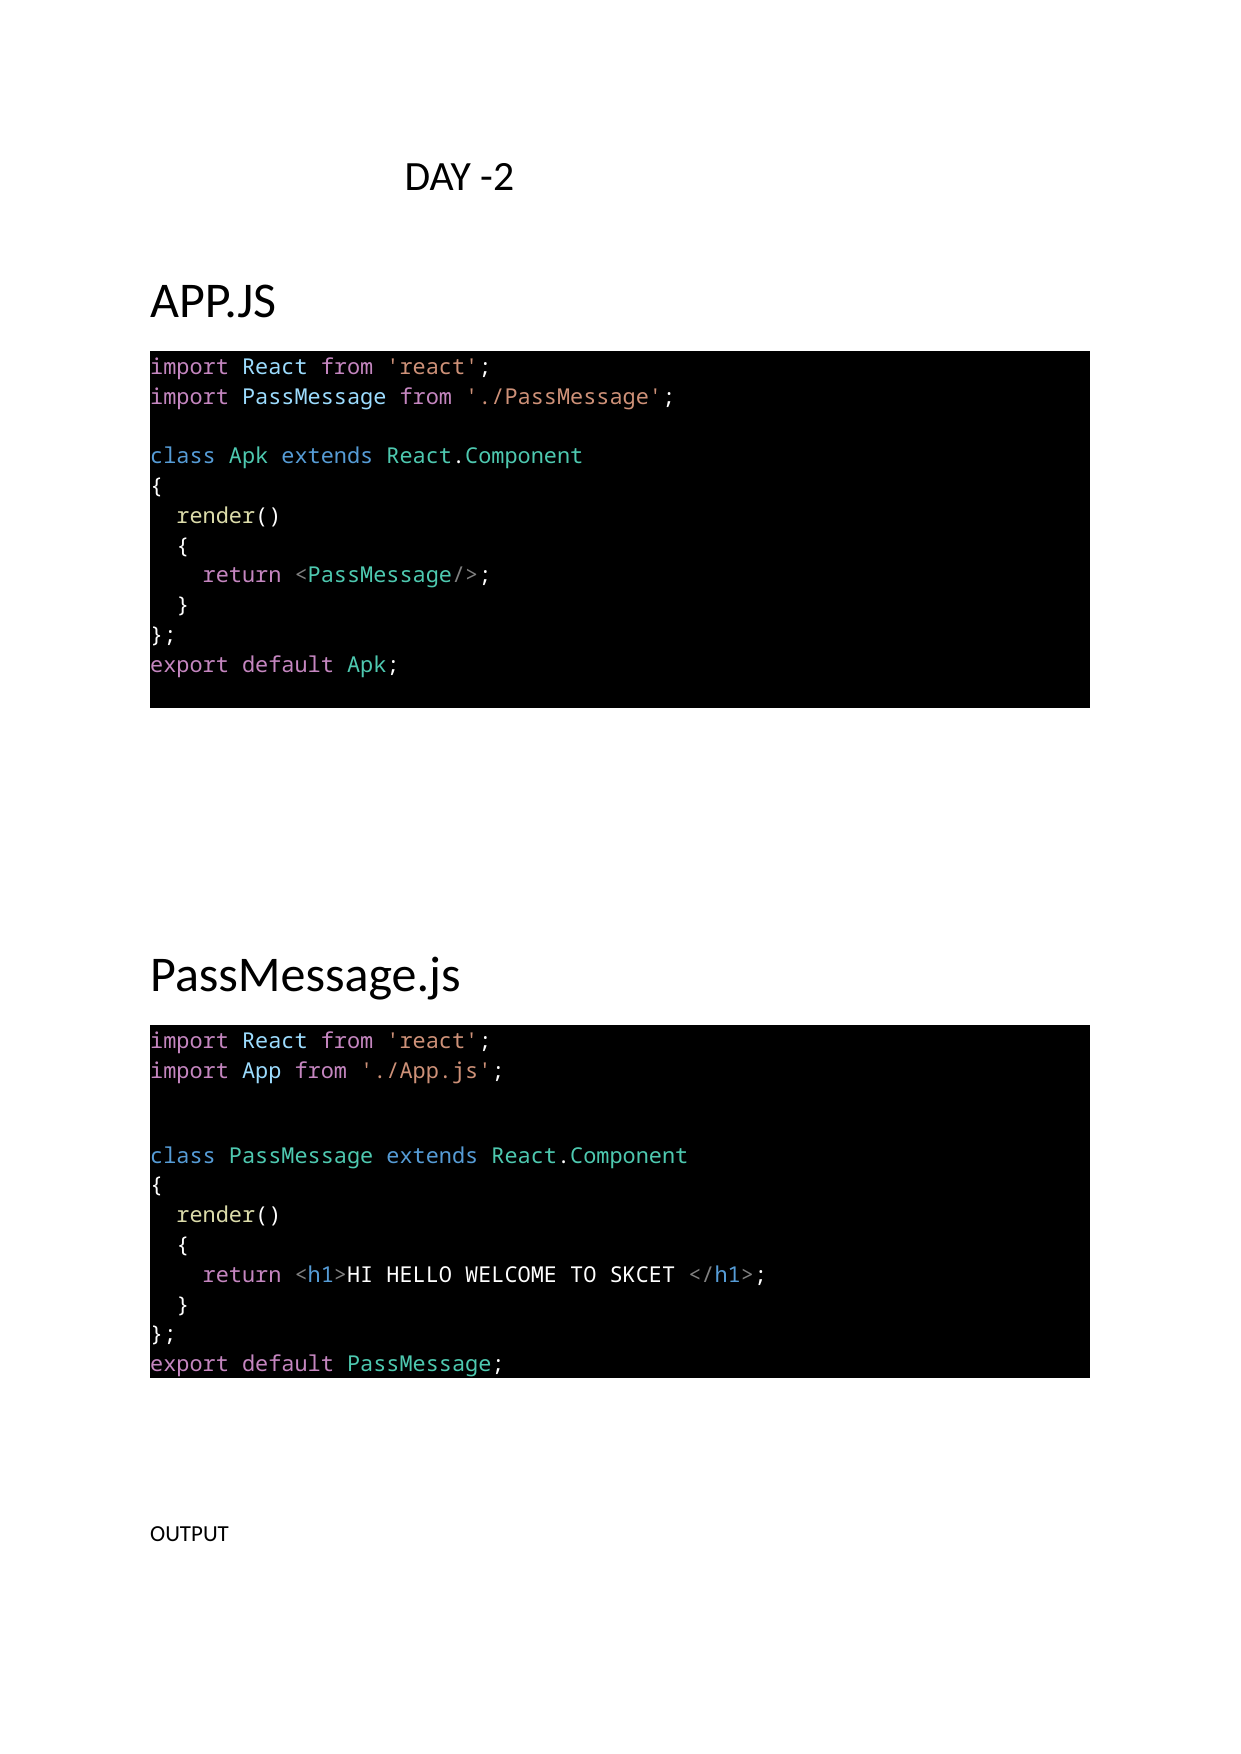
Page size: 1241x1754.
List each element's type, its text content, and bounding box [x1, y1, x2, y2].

text return <h1>HI HELLO WELCOME TO SKCET </h1>; [150, 1259, 1090, 1289]
text export default Apk; [150, 649, 1090, 679]
text render() [150, 500, 1090, 530]
text class PassMessage extends React.Component [150, 1140, 1090, 1169]
text } [150, 1289, 1090, 1318]
text { [150, 530, 1090, 559]
text render() [150, 1199, 1090, 1229]
text }; [150, 1318, 1090, 1348]
text }; [150, 619, 1090, 649]
text export default PassMessage; [150, 1348, 1090, 1378]
text import App from './App.js'; [150, 1055, 1090, 1085]
text PassMessage.js [150, 943, 1090, 1004]
text { [150, 470, 1090, 500]
text import React from 'react'; [150, 351, 1090, 381]
text { [150, 1169, 1090, 1199]
text class Apk extends React.Component [150, 440, 1090, 470]
text DAY -2 [150, 150, 1090, 201]
text import React from 'react'; [150, 1025, 1090, 1055]
text import PassMessage from './PassMessage'; [150, 381, 1090, 411]
text return <PassMessage/>; [150, 559, 1090, 589]
text OUTPUT [150, 1519, 1090, 1547]
text } [150, 589, 1090, 619]
text { [150, 1229, 1090, 1259]
text APP.JS [150, 268, 1090, 329]
